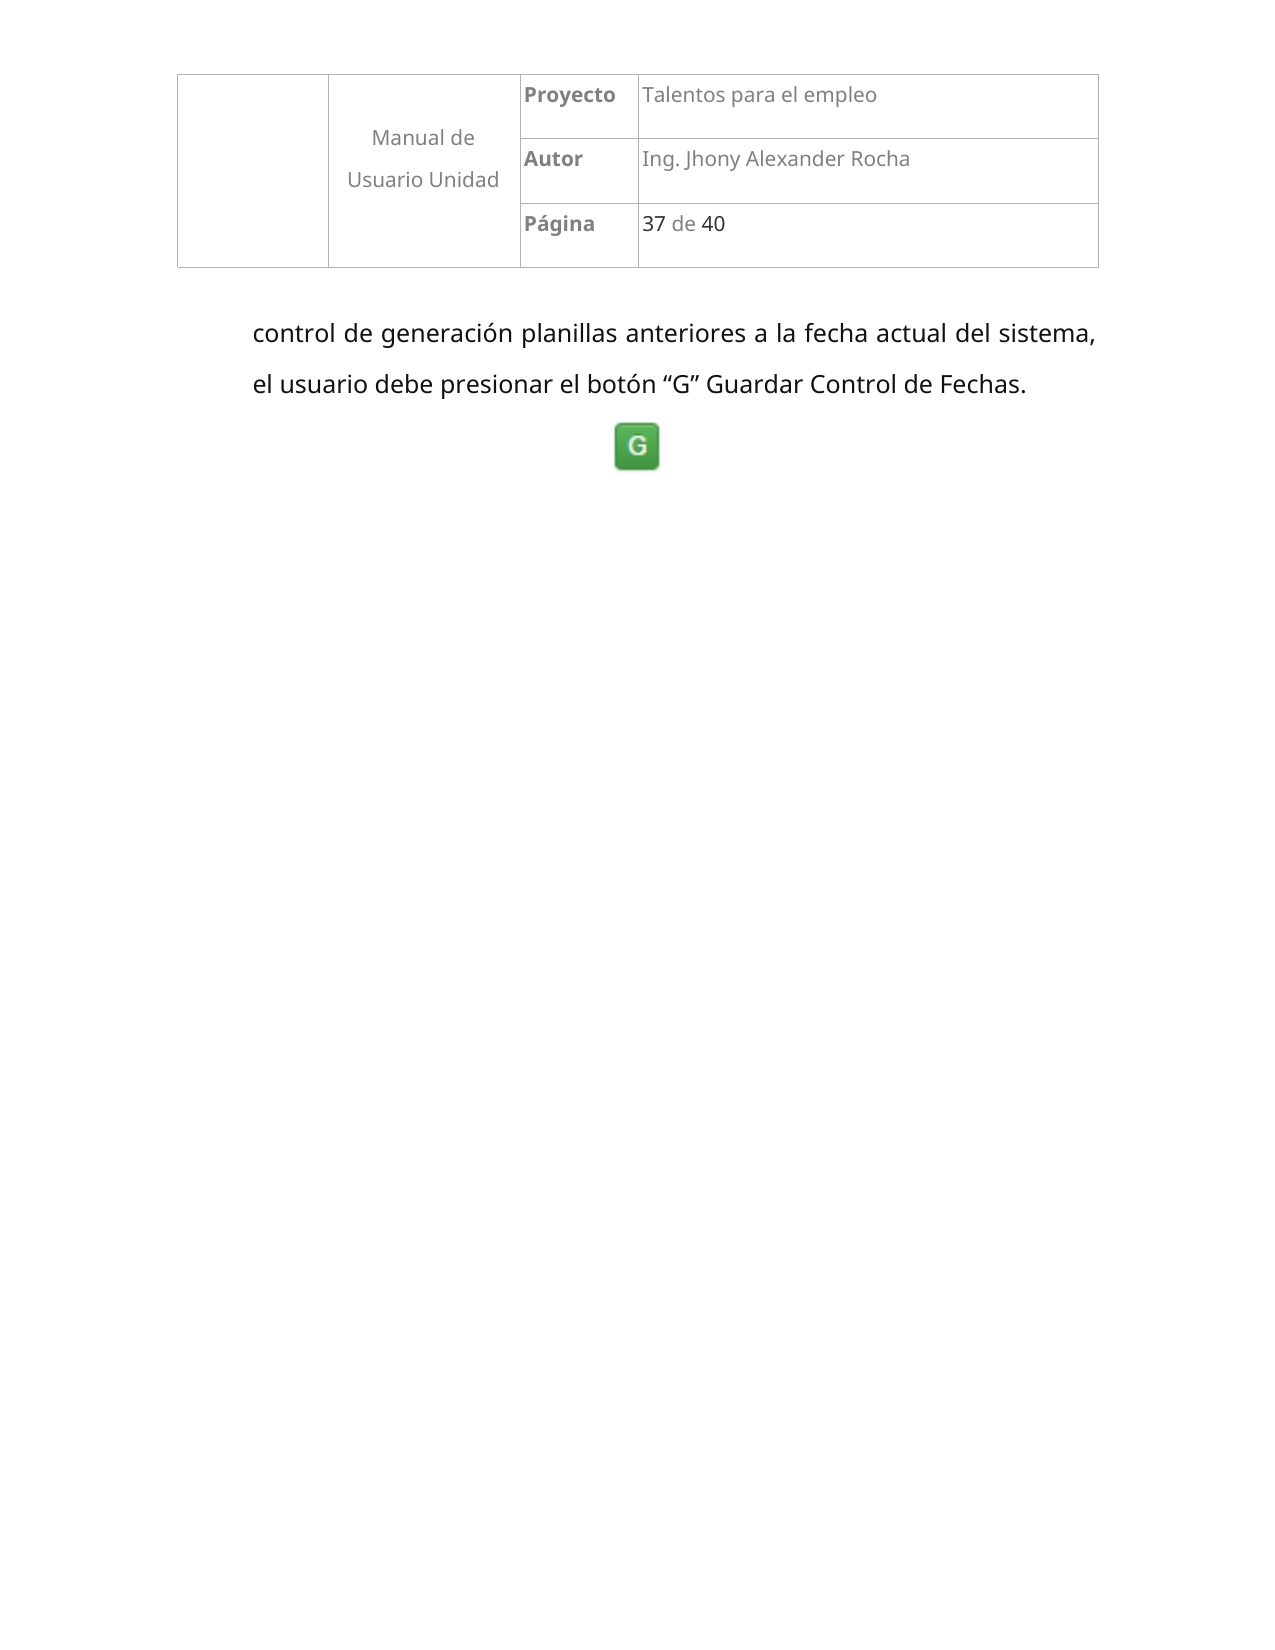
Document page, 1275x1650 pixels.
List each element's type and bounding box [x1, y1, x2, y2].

picture [609, 417, 666, 477]
list [215, 316, 1098, 401]
